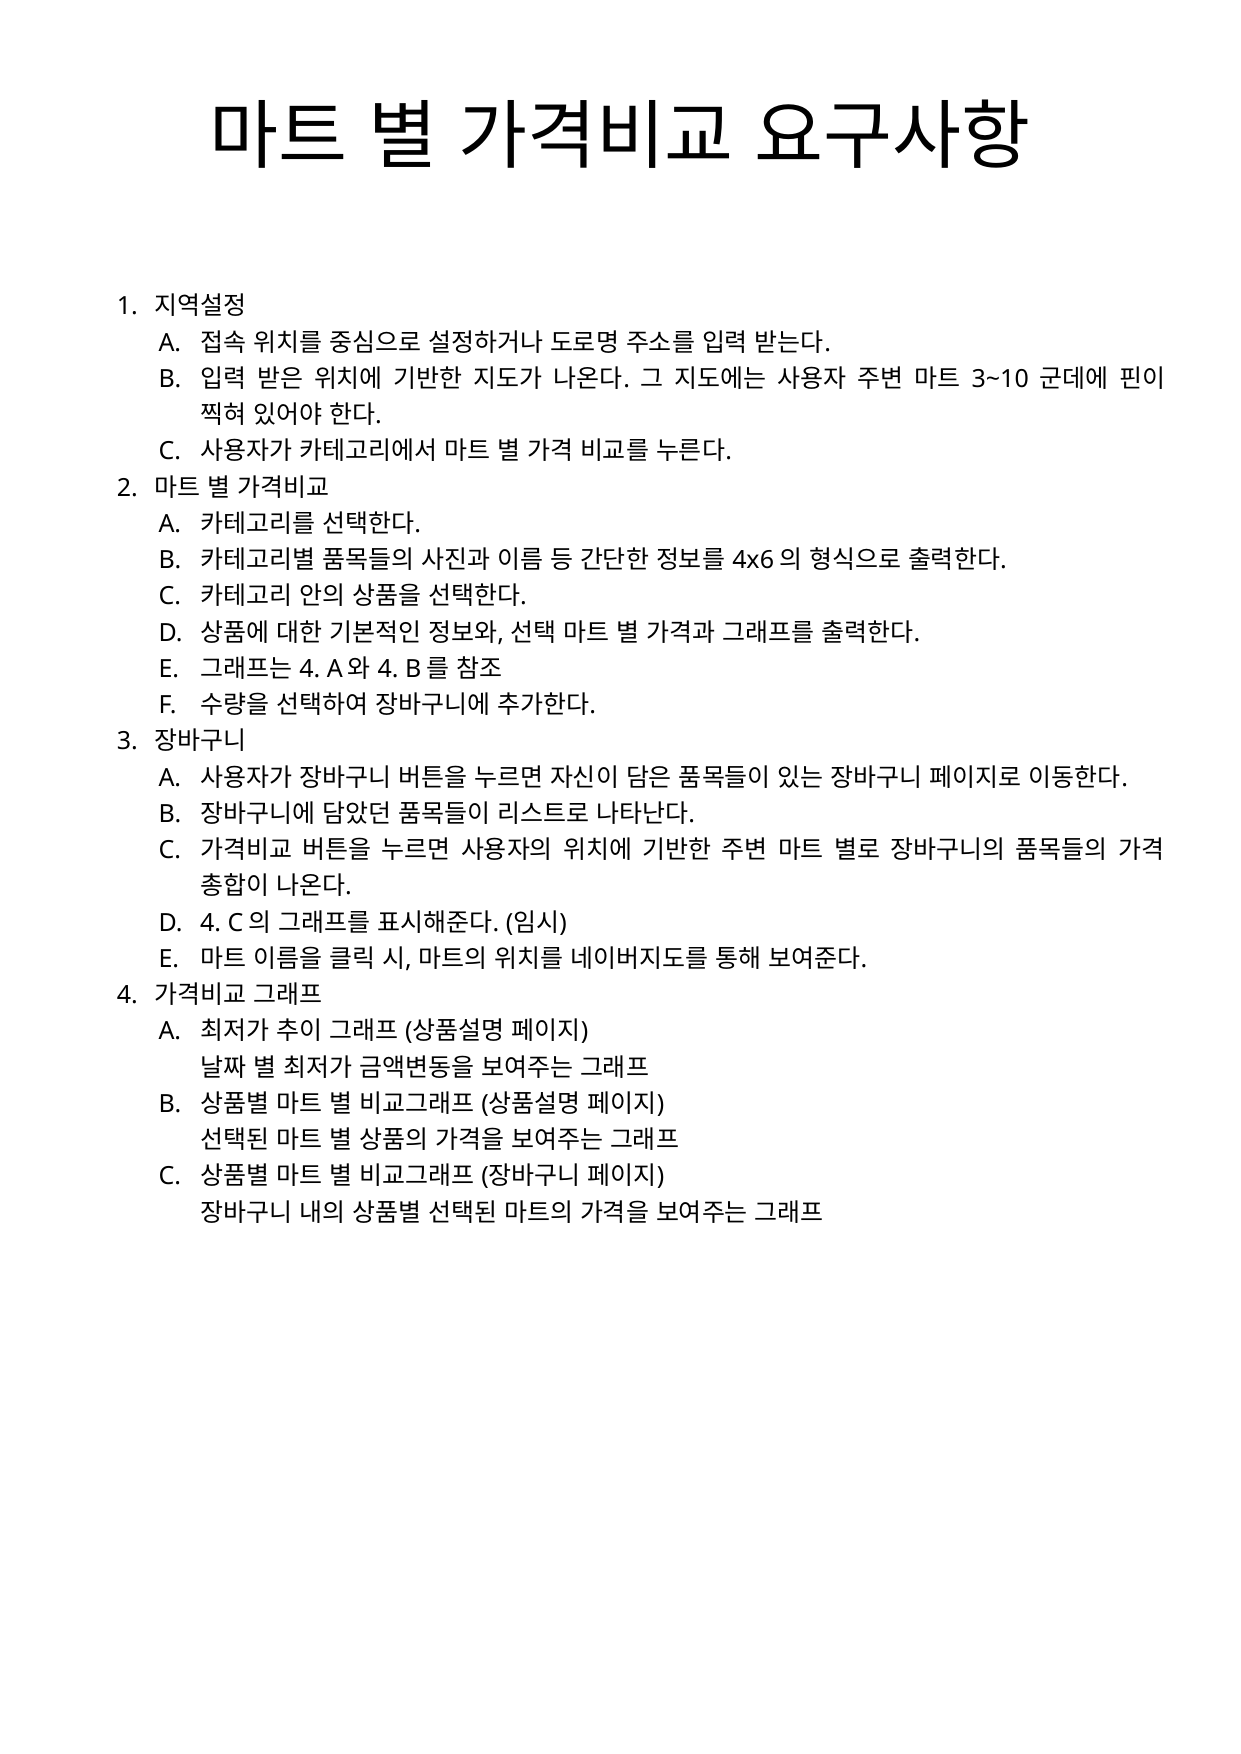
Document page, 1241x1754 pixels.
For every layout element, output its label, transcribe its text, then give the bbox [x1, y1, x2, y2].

list 가격비교 그래프 [117, 974, 1165, 1011]
list 카테고리 안의 상품을 선택한다. [158, 576, 1165, 612]
list 상품에 대한 기본적인 정보와, 선택 마트 별 가격과 그래프를 출력한다. [158, 612, 1165, 648]
list 상품별 마트 별 비교그래프 (상품설명 페이지) [158, 1083, 1165, 1119]
list 사용자가 장바구니 버튼을 누르면 자신이 담은 품목들이 있는 장바구니 페이지로 이동한다. [158, 757, 1165, 793]
list 장바구니에 담았던 품목들이 리스트로 나타난다. [158, 793, 1165, 829]
list 선택된 마트 별 상품의 가격을 보여주는 그래프 [200, 1119, 1165, 1156]
list 수량을 선택하여 장바구니에 추가한다. [158, 684, 1165, 721]
list 상품별 마트 별 비교그래프 (장바구니 페이지) [158, 1156, 1165, 1192]
list 날짜 별 최저가 금액변동을 보여주는 그래프 [200, 1047, 1165, 1083]
list 지역설정 [117, 286, 1165, 322]
text 마트 별 가격비교 요구사항 [75, 75, 1165, 184]
list 4. C의 그래프를 표시해준다. (임시) [158, 902, 1165, 938]
list 입력 받은 위치에 기반한 지도가 나온다. 그 지도에는 사용자 주변 마트 3~10 군데에 핀이 찍혀 있어야 한다. [158, 358, 1165, 431]
list 접속 위치를 중심으로 설정하거나 도로명 주소를 입력 받는다. [158, 322, 1165, 358]
list 최저가 추이 그래프 (상품설명 페이지) [158, 1011, 1165, 1047]
list 장바구니 [117, 721, 1165, 757]
list 장바구니 내의 상품별 선택된 마트의 가격을 보여주는 그래프 [200, 1192, 1165, 1228]
list 마트 별 가격비교 [117, 467, 1165, 503]
list 그래프는 4. A와 4. B를 참조 [158, 648, 1165, 684]
list 카테고리를 선택한다. [158, 503, 1165, 539]
list 마트 이름을 클릭 시, 마트의 위치를 네이버지도를 통해 보여준다. [158, 938, 1165, 974]
list 가격비교 버튼을 누르면 사용자의 위치에 기반한 주변 마트 별로 장바구니의 품목들의 가격 총합이 나온다. [158, 829, 1165, 902]
list 사용자가 카테고리에서 마트 별 가격 비교를 누른다. [158, 431, 1165, 467]
list 카테고리별 품목들의 사진과 이름 등 간단한 정보를 4x6의 형식으로 출력한다. [158, 539, 1165, 576]
